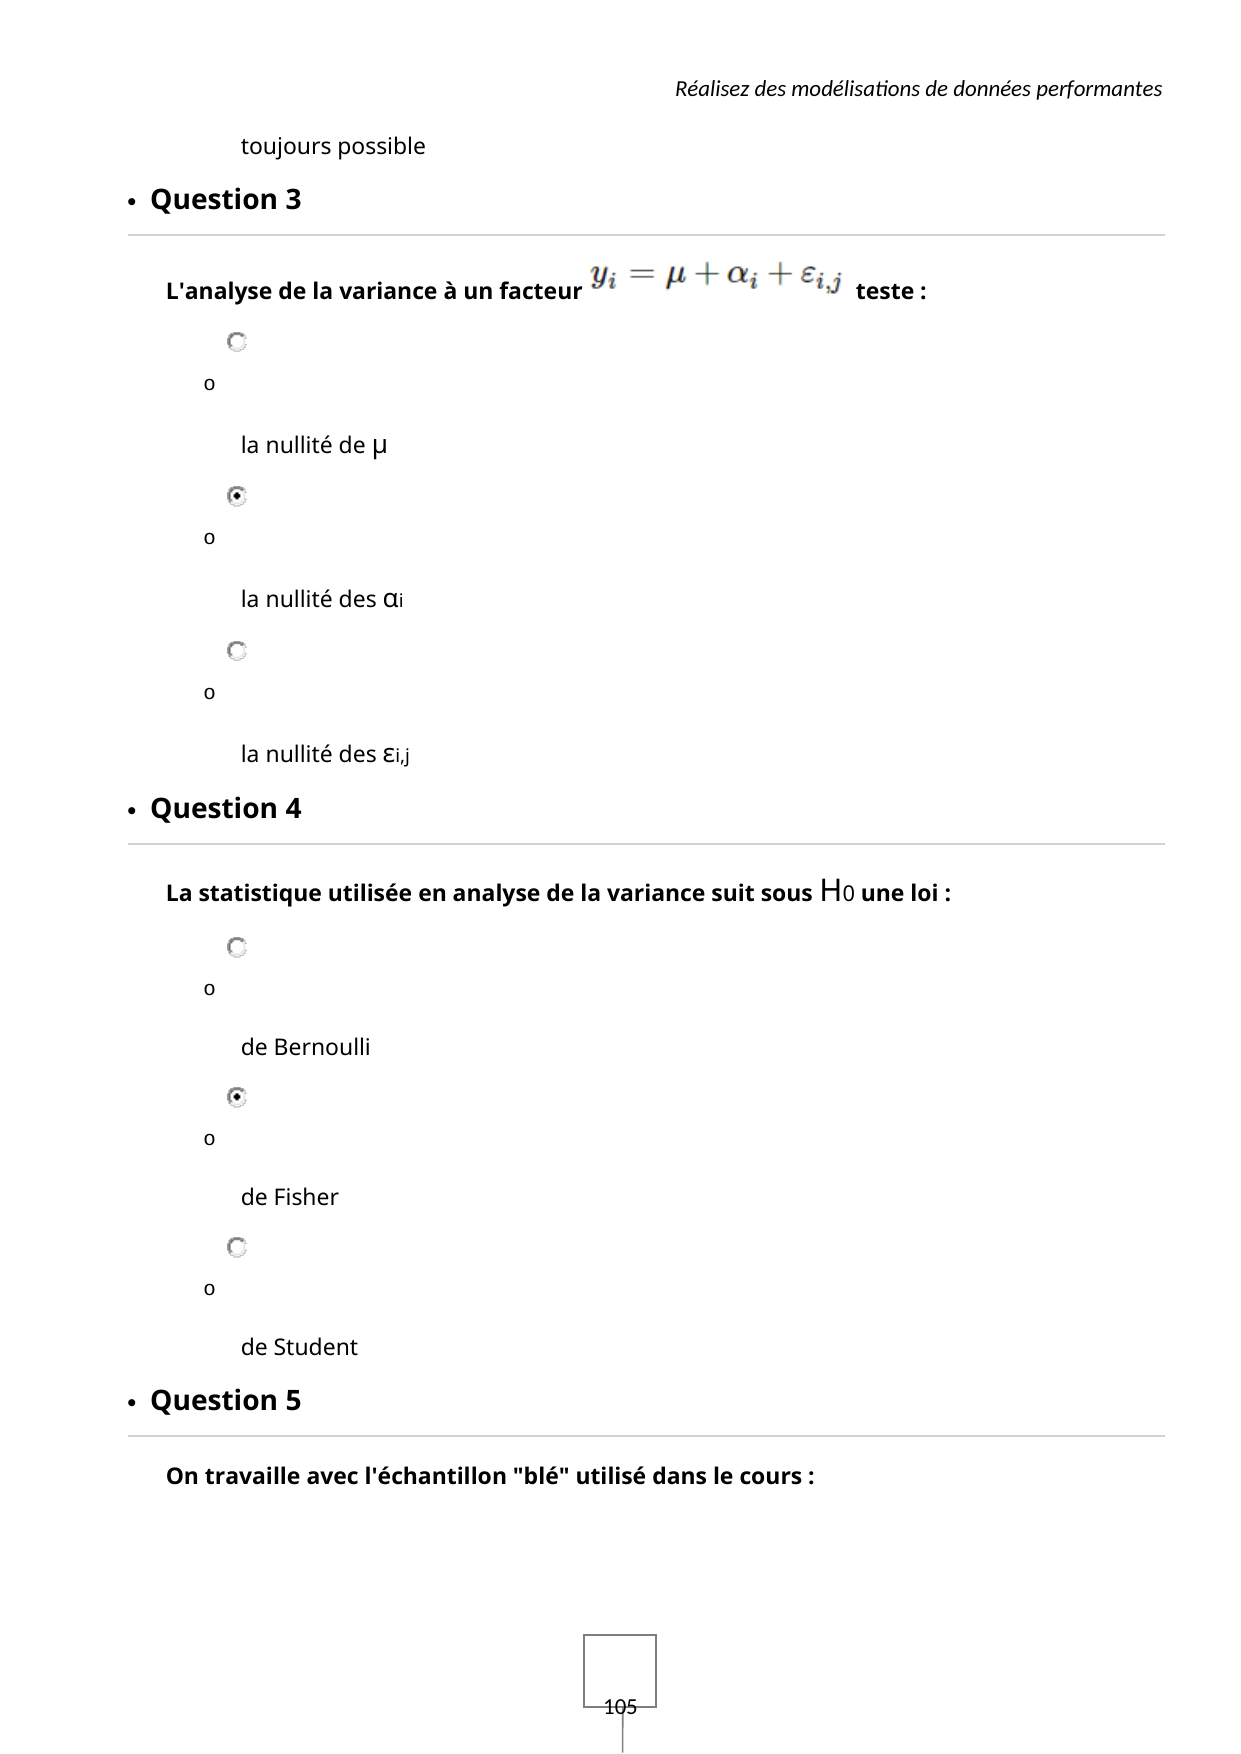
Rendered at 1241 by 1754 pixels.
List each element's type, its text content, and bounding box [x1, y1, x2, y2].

text L'analyse de la variance à un facteur teste : [166, 259, 1165, 307]
subtitle Question 3 [128, 179, 1165, 234]
text la nullité de μ [241, 425, 1165, 461]
text la nullité des εi,j [241, 734, 1165, 770]
text de Fisher [241, 1181, 1165, 1212]
subtitle Question 4 [128, 788, 1165, 843]
text On travaille avec l'échantillon "blé" utilisé dans le cours : [166, 1460, 1165, 1491]
text de Student [241, 1331, 1165, 1362]
text toujours possible [241, 130, 1165, 161]
text La statistique utilisée en analyse de la variance suit sous H0 une loi : [166, 868, 1165, 911]
text la nullité des αi [241, 580, 1165, 615]
text de Bernoulli [241, 1031, 1165, 1062]
subtitle Question 5 [128, 1380, 1165, 1435]
picture [588, 259, 850, 300]
